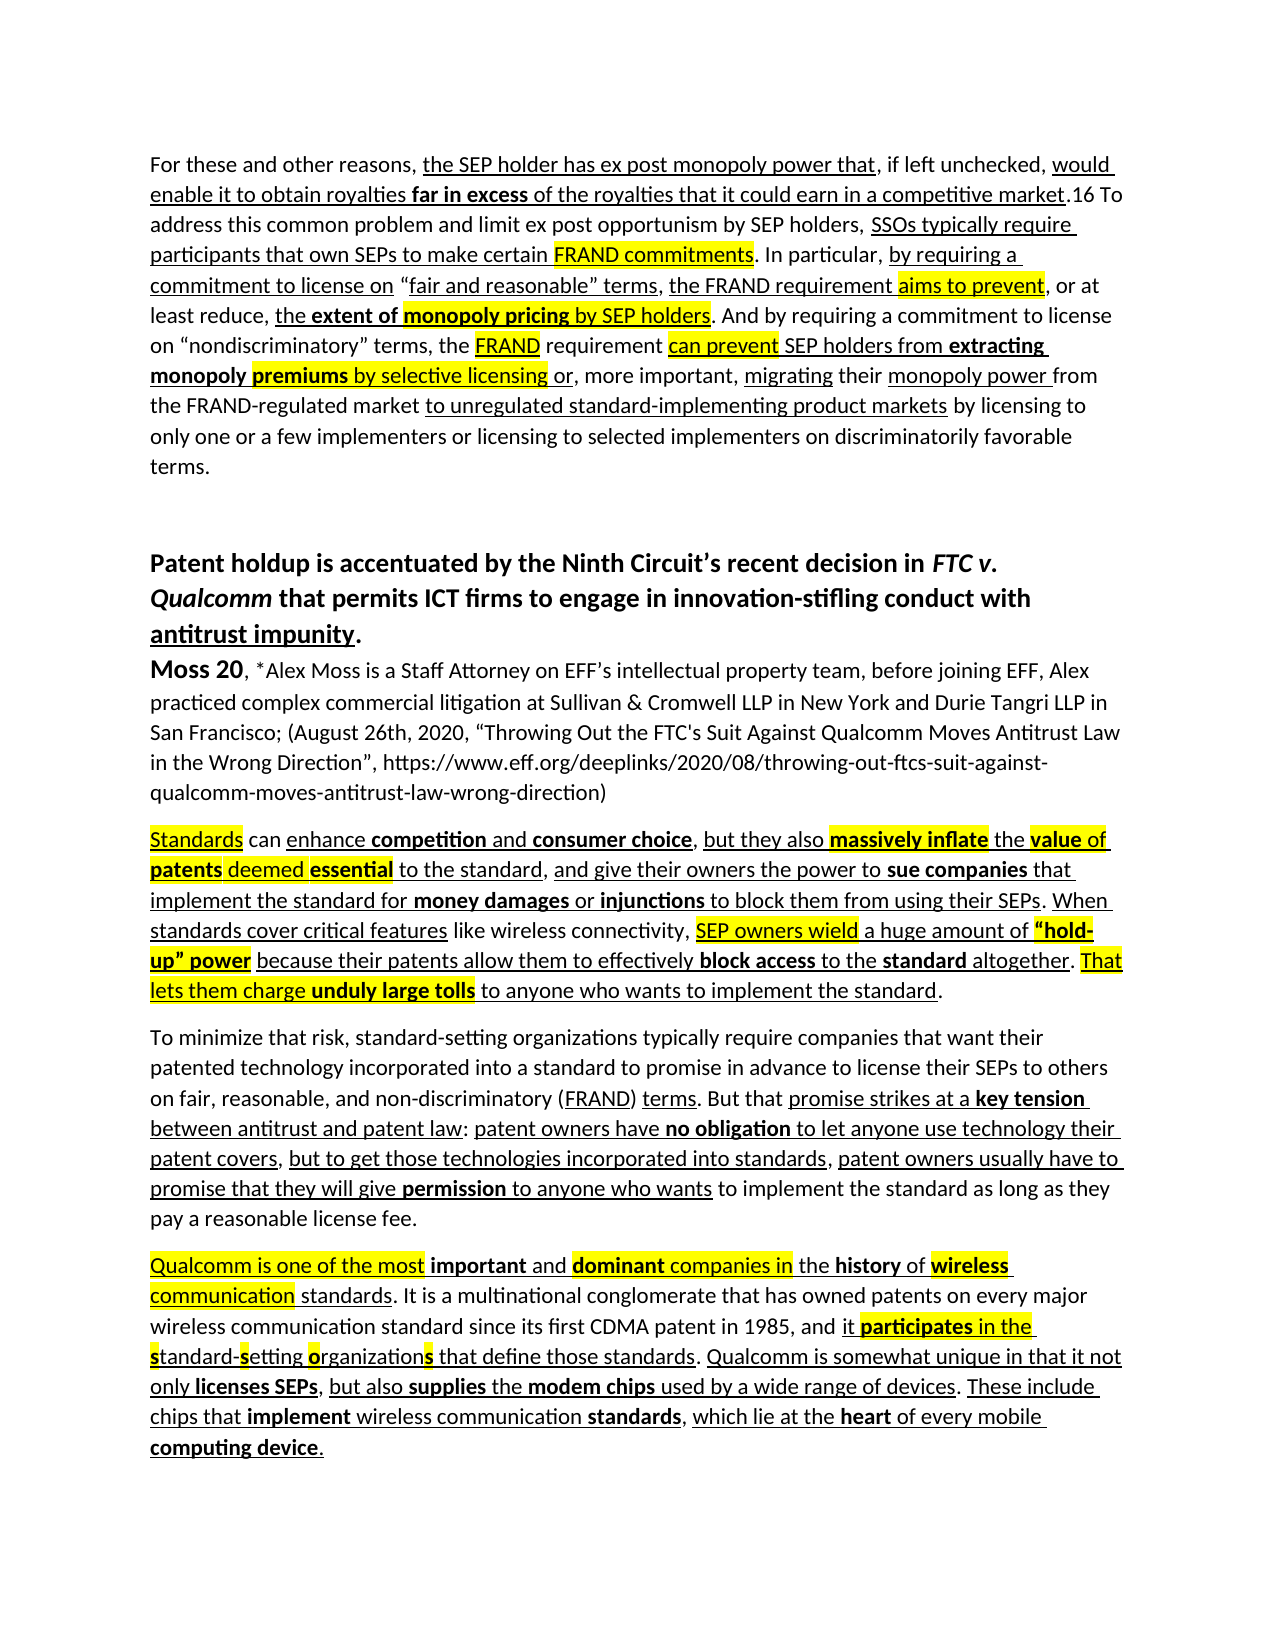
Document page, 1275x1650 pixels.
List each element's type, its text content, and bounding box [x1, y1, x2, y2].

text Moss 20, *Alex Moss is a Staff Attorney on EFF’s intellectual property team, before joining EFF, Alex practiced complex commercial litigation at Sullivan & Cromwell LLP in New York and Durie Tangri LLP in San Francisco; (August 26th, 2020, “Throwing Out the FTC's Suit Against Qualcomm Moves Antitrust Law in the Wrong Direction”, https://www.eff.org/deeplinks/2020/08/throwing-out-ftcs-suit-against-qualcomm-moves-antitrust-law-wrong-direction) [150, 653, 1125, 807]
text For these and other reasons, the SEP holder has ex post monopoly power that, if left unchecked, would enable it to obtain royalties far in excess of the royalties that it could earn in a competitive market.16 To address this common problem and limit ex post opportunism by SEP holders, SSOs typically require participants that own SEPs to make certain FRAND commitments. In particular, by requiring a commitment to license on “fair and reasonable” terms, the FRAND requirement aims to prevent, or at least reduce, the extent of monopoly pricing by SEP holders. And by requiring a commitment to license on “nondiscriminatory” terms, the FRAND requirement can prevent SEP holders from extracting monopoly premiums by selective licensing or, more important, migrating their monopoly power from the FRAND-regulated market to unregulated standard-implementing product markets by licensing to only one or a few implementers or licensing to selected implementers on discriminatorily favorable terms. [150, 150, 1125, 480]
text Standards can enhance competition and consumer choice, but they also massively inflate the value of patents deemed essential to the standard, and give their owners the power to sue companies that implement the standard for money damages or injunctions to block them from using their SEPs. When standards cover critical features like wireless connectivity, SEP owners wield a huge amount of “hold-up” power because their patents allow them to effectively block access to the standard altogether. That lets them charge unduly large tolls to anyone who wants to implement the standard. [150, 825, 1125, 1004]
text Qualcomm is one of the most important and dominant companies in the history of wireless communication standards. It is a multinational conglomerate that has owned patents on every major wireless communication standard since its first CDMA patent in 1985, and it participates in the standard-setting organizations that define those standards. Qualcomm is somewhat unique in that it not only licenses SEPs, but also supplies the modem chips used by a wide range of devices. These include chips that implement wireless communication standards, which lie at the heart of every mobile computing device. [150, 1251, 1125, 1461]
subtitle Patent holdup is accentuated by the Ninth Circuit’s recent decision in FTC v. Qualcomm that permits ICT firms to engage in innovation-stifling conduct with antitrust impunity. [150, 546, 1125, 650]
text To minimize that risk, standard-setting organizations typically require companies that want their patented technology incorporated into a standard to promise in advance to license their SEPs to others on fair, reasonable, and non-discriminatory (FRAND) terms. But that promise strikes at a key tension between antitrust and patent law: patent owners have no obligation to let anyone use technology their patent covers, but to get those technologies incorporated into standards, patent owners usually have to promise that they will give permission to anyone who wants to implement the standard as long as they pay a reasonable license fee. [150, 1023, 1125, 1233]
